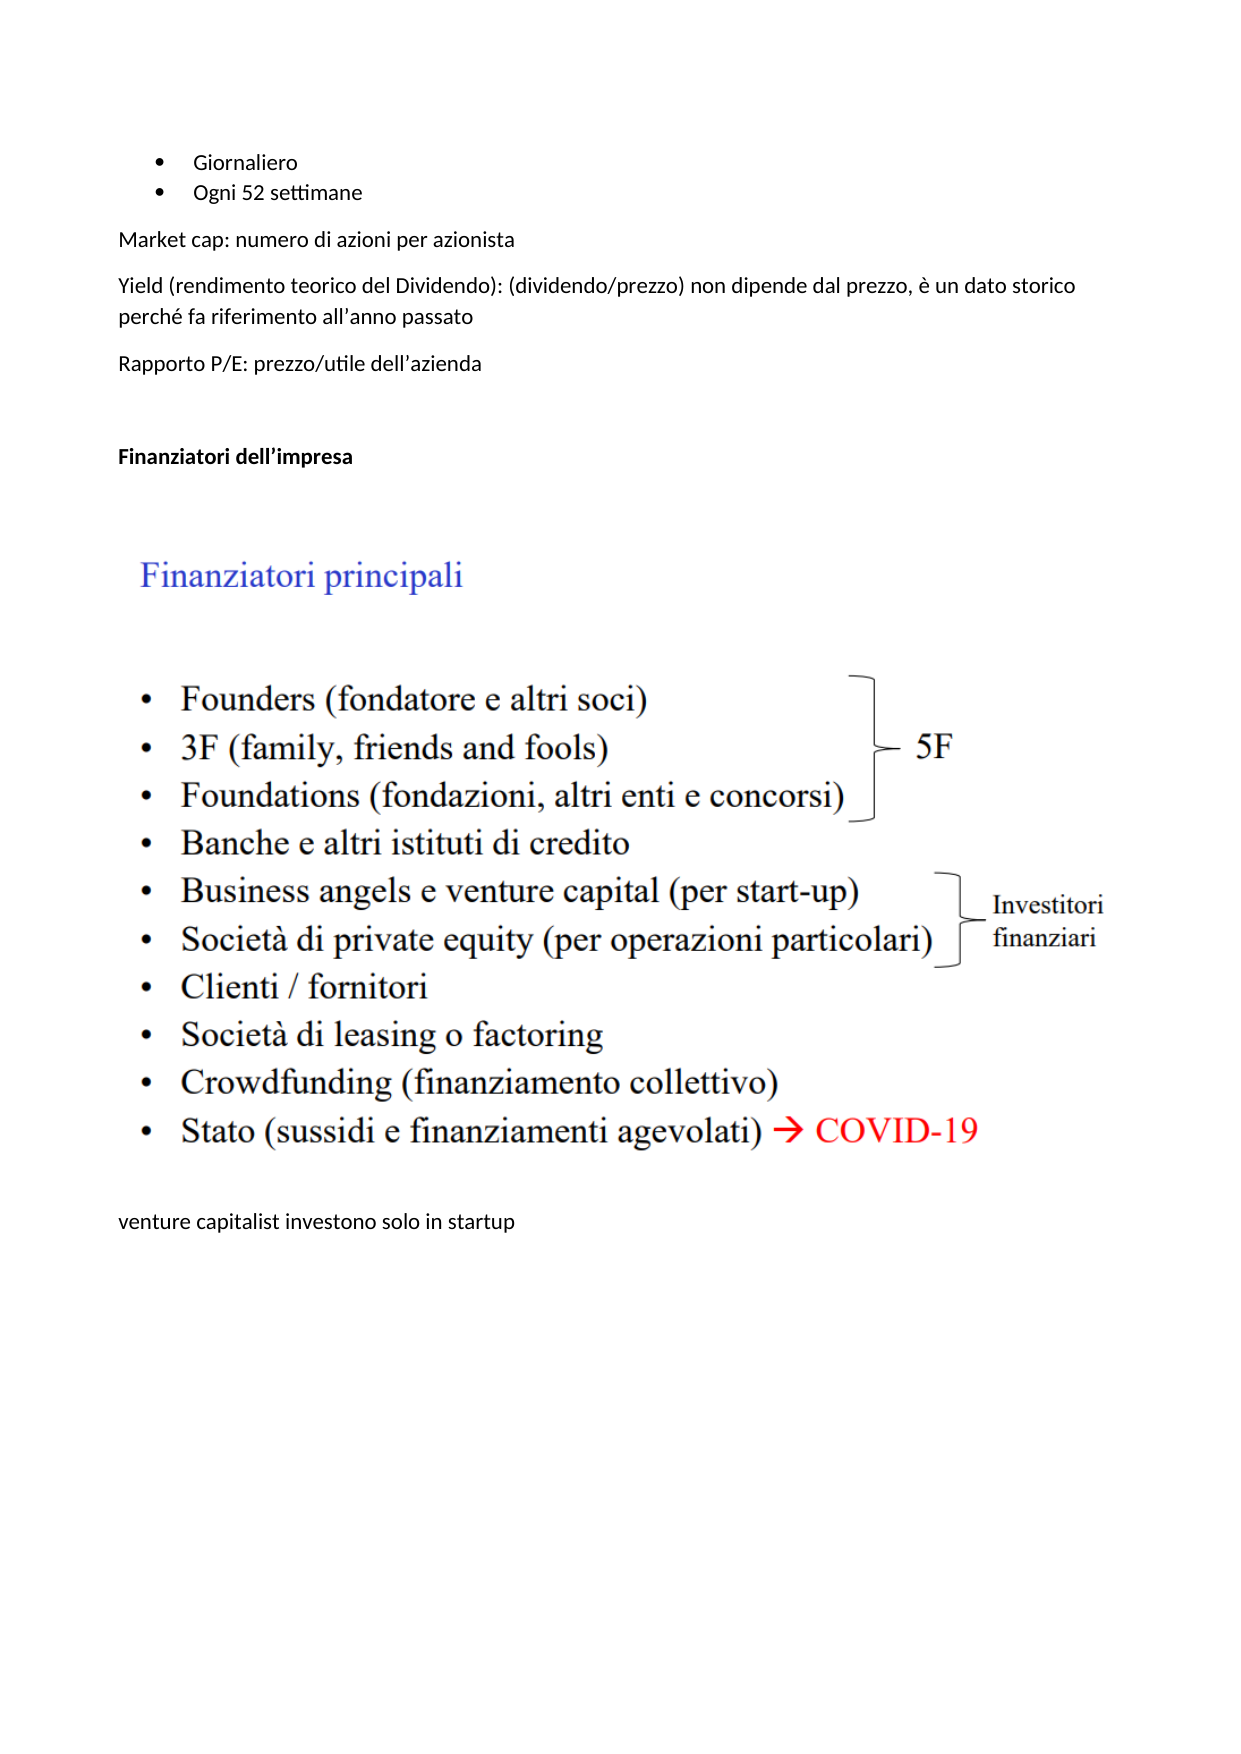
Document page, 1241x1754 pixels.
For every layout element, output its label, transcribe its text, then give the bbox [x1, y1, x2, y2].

list Ogni 52 settimane [156, 178, 1122, 206]
text Finanziatori dell’impresa [118, 442, 1122, 470]
text Yield (rendimento teorico del Dividendo): (dividendo/prezzo) non dipende dal prezzo, è un dato storico perché fa riferimento all’anno passato [118, 272, 1122, 330]
picture [118, 536, 1123, 1189]
text Market cap: numero di azioni per azionista [118, 225, 1122, 253]
text venture capitalist investono solo in startup [118, 1207, 1122, 1235]
text Rapporto P/E: prezzo/utile dell’azienda [118, 349, 1122, 377]
list Giornaliero [156, 148, 1122, 176]
